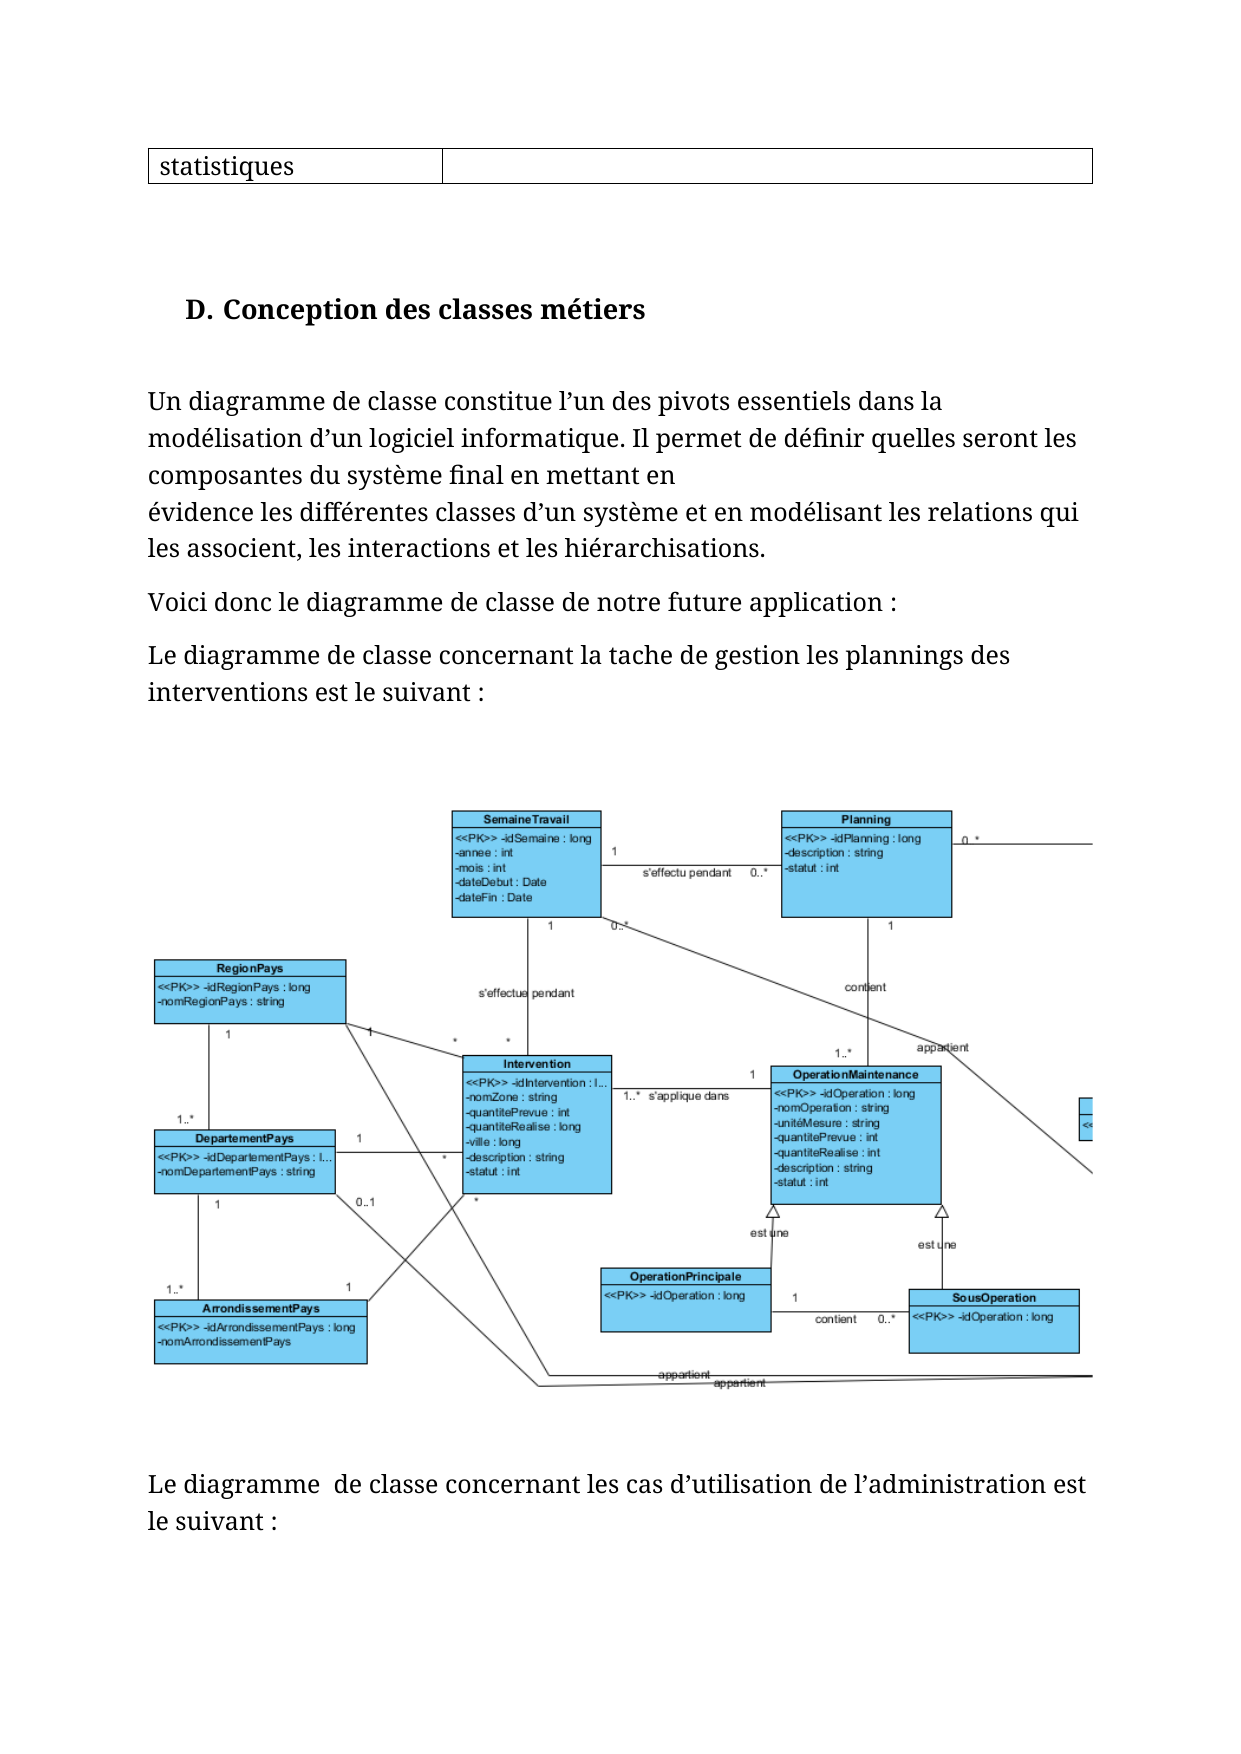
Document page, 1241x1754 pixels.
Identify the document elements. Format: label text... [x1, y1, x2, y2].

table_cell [443, 149, 1092, 183]
text Le diagramme de classe concernant la tache de gestion les plannings des interventions est le suivant : [148, 638, 1093, 709]
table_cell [149, 149, 442, 183]
text Voici donc le diagramme de classe de notre future application : [148, 584, 1093, 618]
subtitle Conception des classes métiers [185, 291, 1093, 327]
text Le diagramme de classe concernant les cas d’utilisation de l’administration est le suivant : [148, 1467, 1093, 1537]
text Un diagramme de classe constitue l’un des pivots essentiels dans la modélisation d’un logiciel informatique. Il permet de définir quelles seront les composantes du système final en mettant en évidence les différentes classes d’un système et en modélisant les relations qui les associent, les interactions et les hiérarchisations. [148, 384, 1093, 565]
